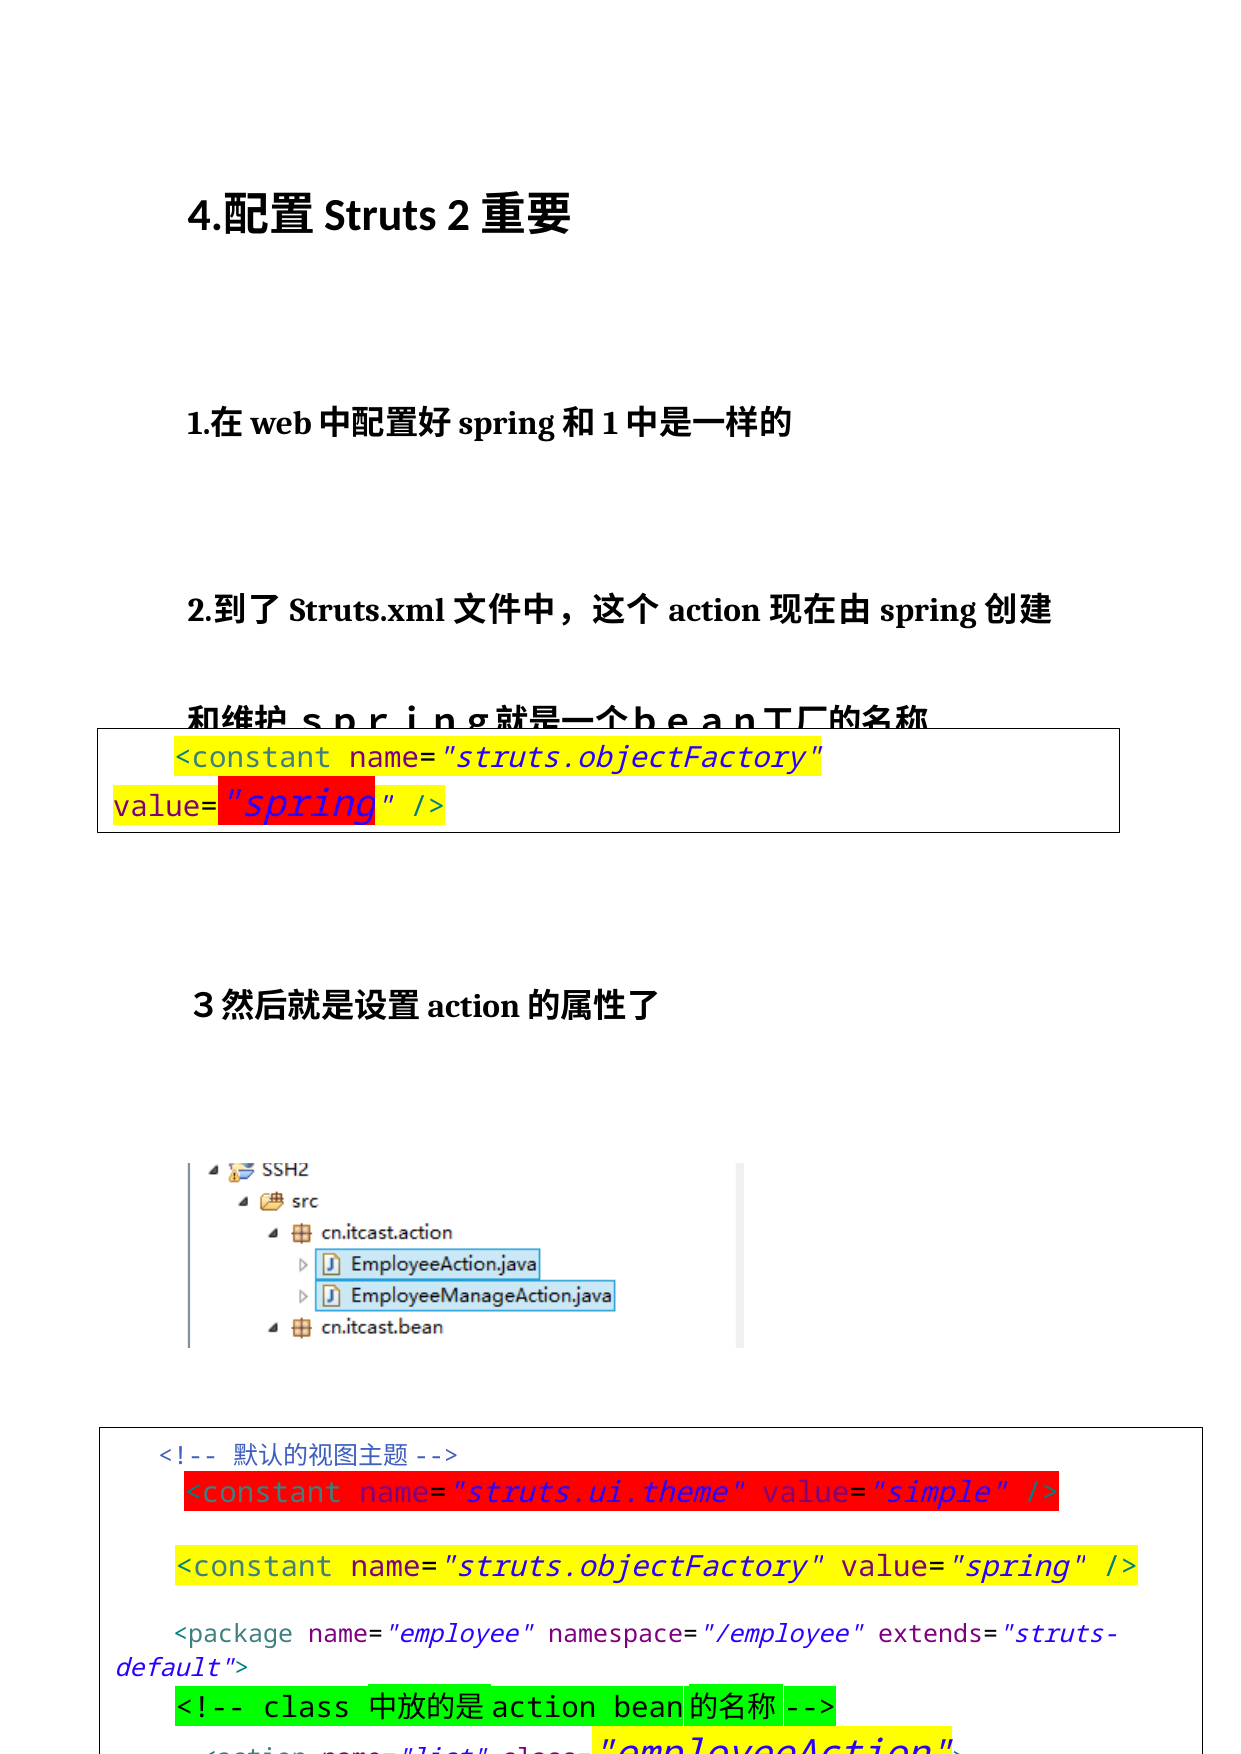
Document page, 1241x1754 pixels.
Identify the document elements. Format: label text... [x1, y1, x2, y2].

subtitle 4.配置Struts 2 重要 [187, 162, 1053, 259]
picture [187, 1163, 744, 1348]
subtitle 1.在web中配置好spring 和 1 中是一样的 [187, 387, 1053, 452]
subtitle ３然后就是设置action的属性了 [187, 971, 1053, 1036]
subtitle 2.到了Struts.xml文件中，这个action现在由spring创建和维护 ｓｐｒｉｎｇ就是一个ｂｅａｎ工厂的名称 [187, 574, 1053, 728]
